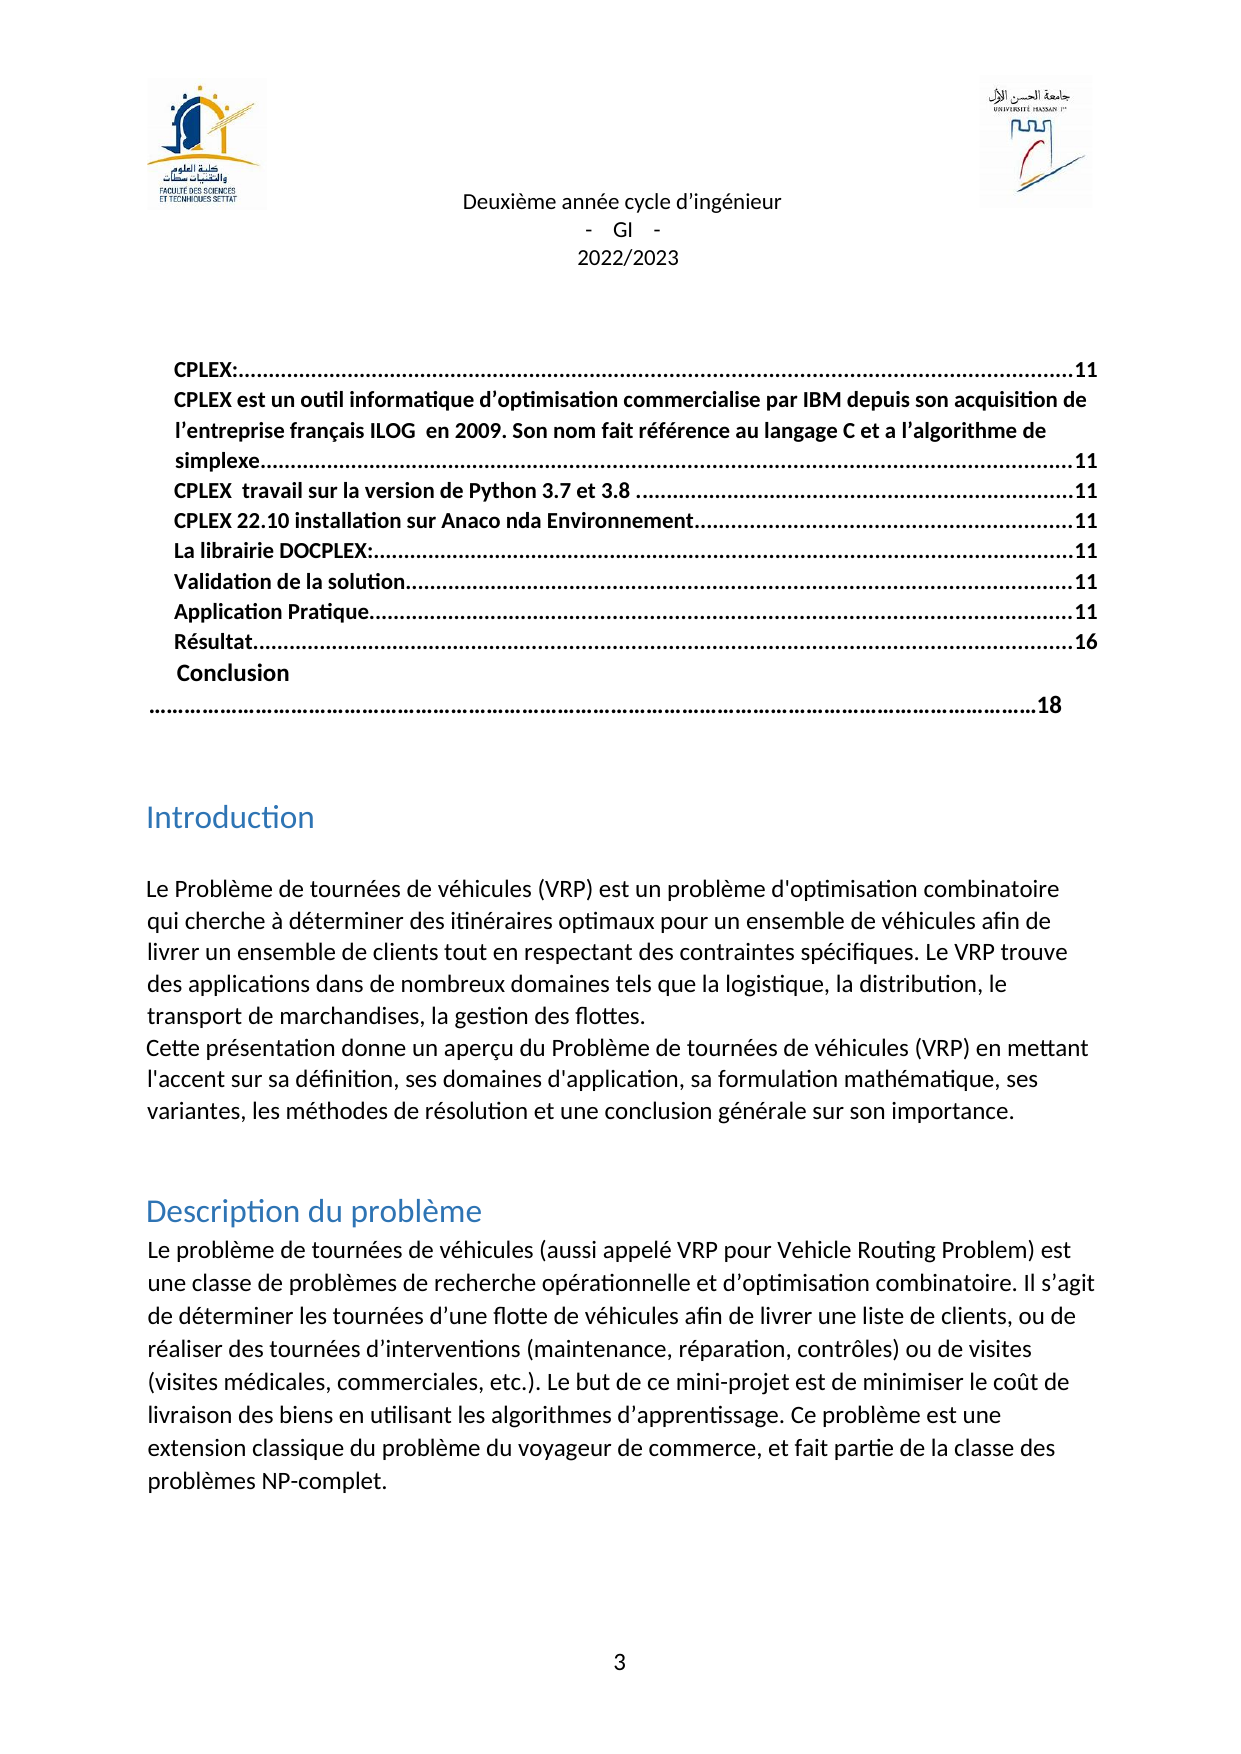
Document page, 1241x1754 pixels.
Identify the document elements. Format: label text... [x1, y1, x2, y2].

text Cette présentation donne un aperçu du Problème de tournées de véhicules (VRP) en mettant l'accent sur sa définition, ses domaines d'application, sa formulation mathématique, ses variantes, les méthodes de résolution et une conclusion générale sur son importance. [146, 1032, 1092, 1126]
text Le problème de tournées de véhicules (aussi appelé VRP pour Vehicle Routing Problem) est une classe de problèmes de recherche opérationnelle et d’optimisation combinatoire. Il s’agit de déterminer les tournées d’une flotte de véhicules afin de livrer une liste de clients, ou de réaliser des tournées d’interventions (maintenance, réparation, contrôles) ou de visites (visites médicales, commerciales, etc.). Le but de ce mini-projet est de minimiser le coût de livraison des biens en utilisant les algorithmes d’apprentissage. Ce problème est une extension classique du problème du voyageur de commerce, et fait partie de la classe des problèmes NP-complet. [147, 1234, 1098, 1495]
subtitle Description du problème [146, 1190, 1098, 1231]
text Le Problème de tournées de véhicules (VRP) est un problème d'optimisation combinatoire qui cherche à déterminer des itinéraires optimaux pour un ensemble de véhicules afin de livrer un ensemble de clients tout en respectant des contraintes spécifiques. Le VRP trouve des applications dans de nombreux domaines tels que la logistique, la distribution, le transport de marchandises, la gestion des flottes. [146, 873, 1092, 1030]
subtitle Introduction [146, 796, 1098, 837]
